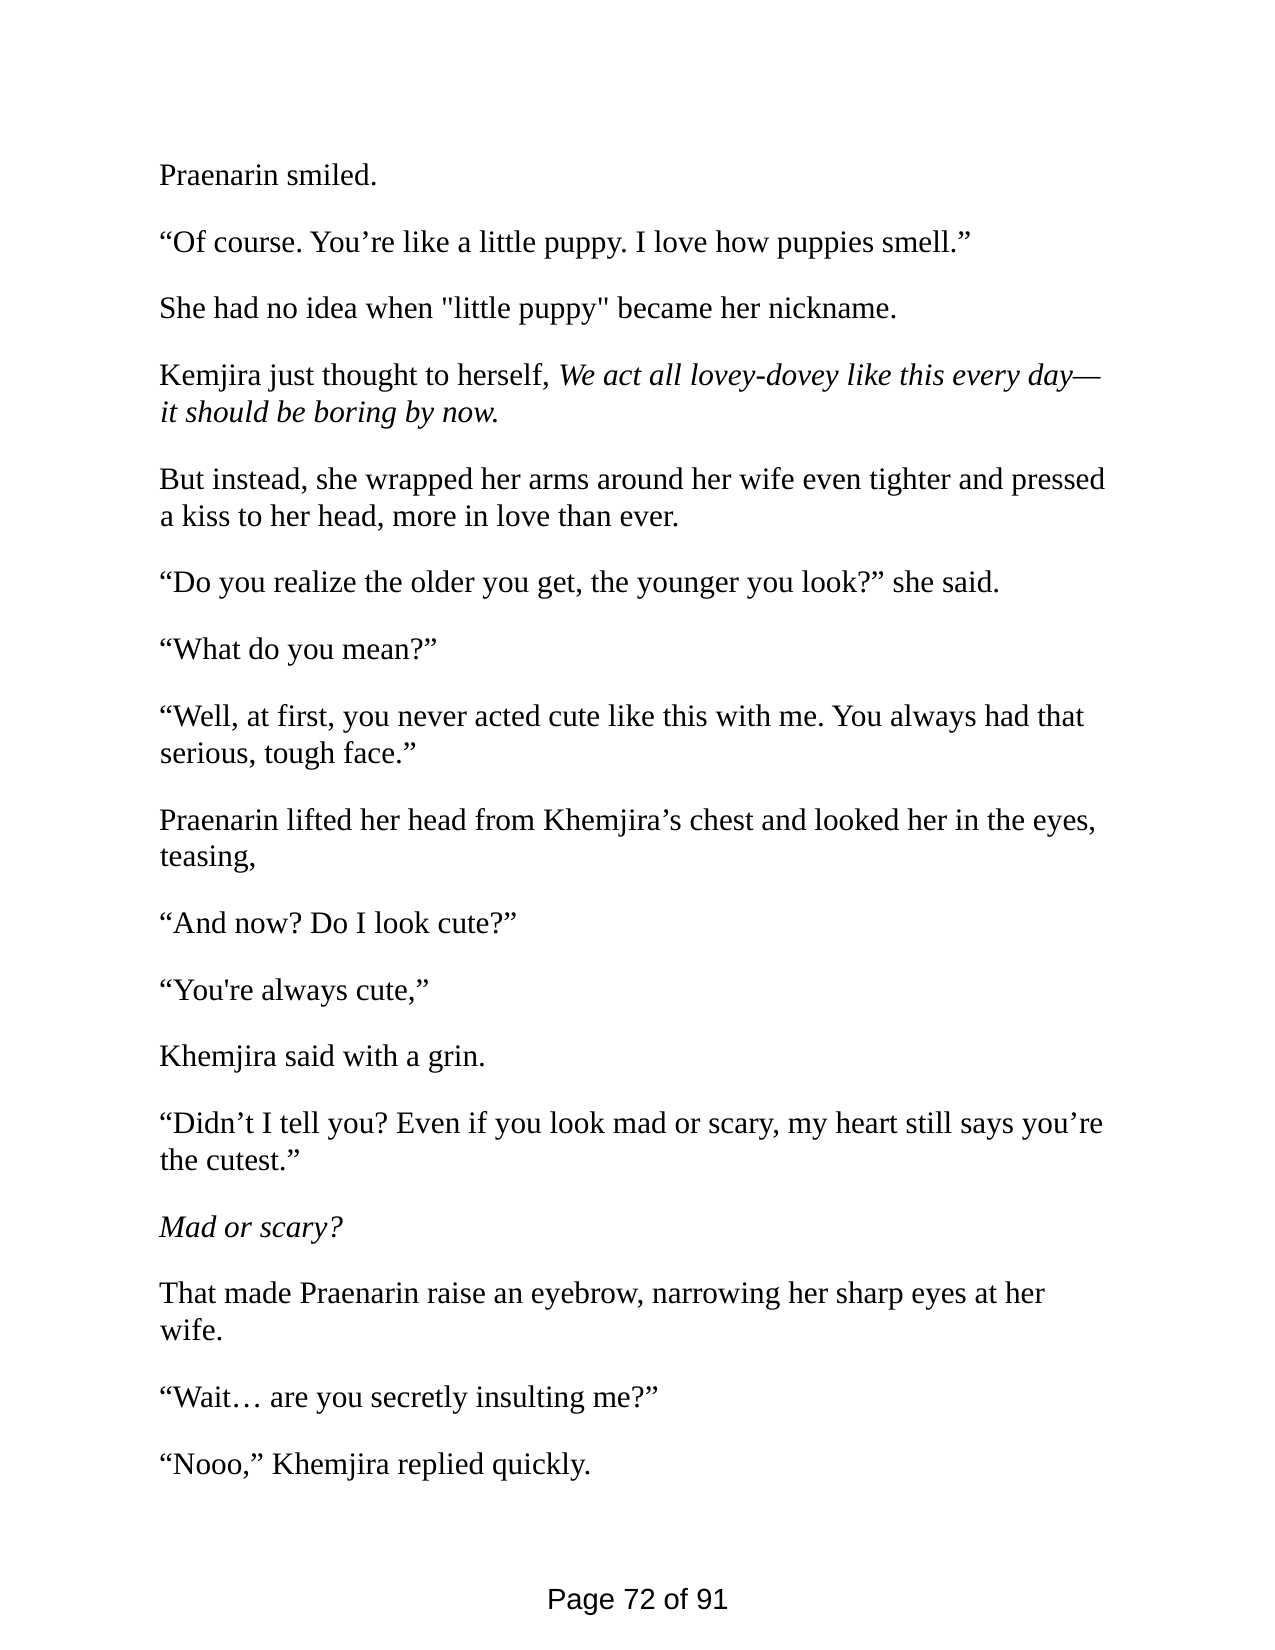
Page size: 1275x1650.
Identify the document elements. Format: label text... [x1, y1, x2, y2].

text “You're always cute,” [159, 971, 1113, 1007]
text That made Praenarin raise an eyebrow, narrowing her sharp eyes at her wife. [159, 1275, 1113, 1348]
text Kemjira just thought to herself, We act all lovey-dovey like this every day— it should be boring by now. [159, 356, 1111, 429]
text Mad or scary? [159, 1208, 1111, 1244]
text “Well, at first, you never acted cute like this with me. You always had that serious, tough face.” [159, 697, 1113, 770]
text But instead, she wrapped her arms around her wife even tighter and pressed a kiss to her head, more in love than ever. [159, 460, 1113, 533]
text “Nooo,” Khemjira replied quickly. [159, 1445, 1113, 1481]
text “Wait… are you secretly insulting me?” [159, 1378, 1113, 1414]
text “And now? Do I look cute?” [159, 904, 1113, 940]
text Praenarin lifted her head from Khemjira’s chest and looked her in the eyes, teasing, [159, 801, 1113, 874]
text “Didn’t I tell you? Even if you look mad or scary, my heart still says you’re the cutest.” [159, 1104, 1113, 1177]
text Praenarin smiled. [159, 156, 1113, 192]
text “Of course. You’re like a little puppy. I love how puppies smell.” [159, 223, 1113, 259]
text She had no idea when "little puppy" became her nickname. [159, 290, 1113, 326]
text Khemjira said with a grin. [159, 1038, 1113, 1074]
text “Do you realize the older you get, the younger you look?” she said. [159, 564, 1113, 600]
text “What do you mean?” [159, 630, 1113, 666]
